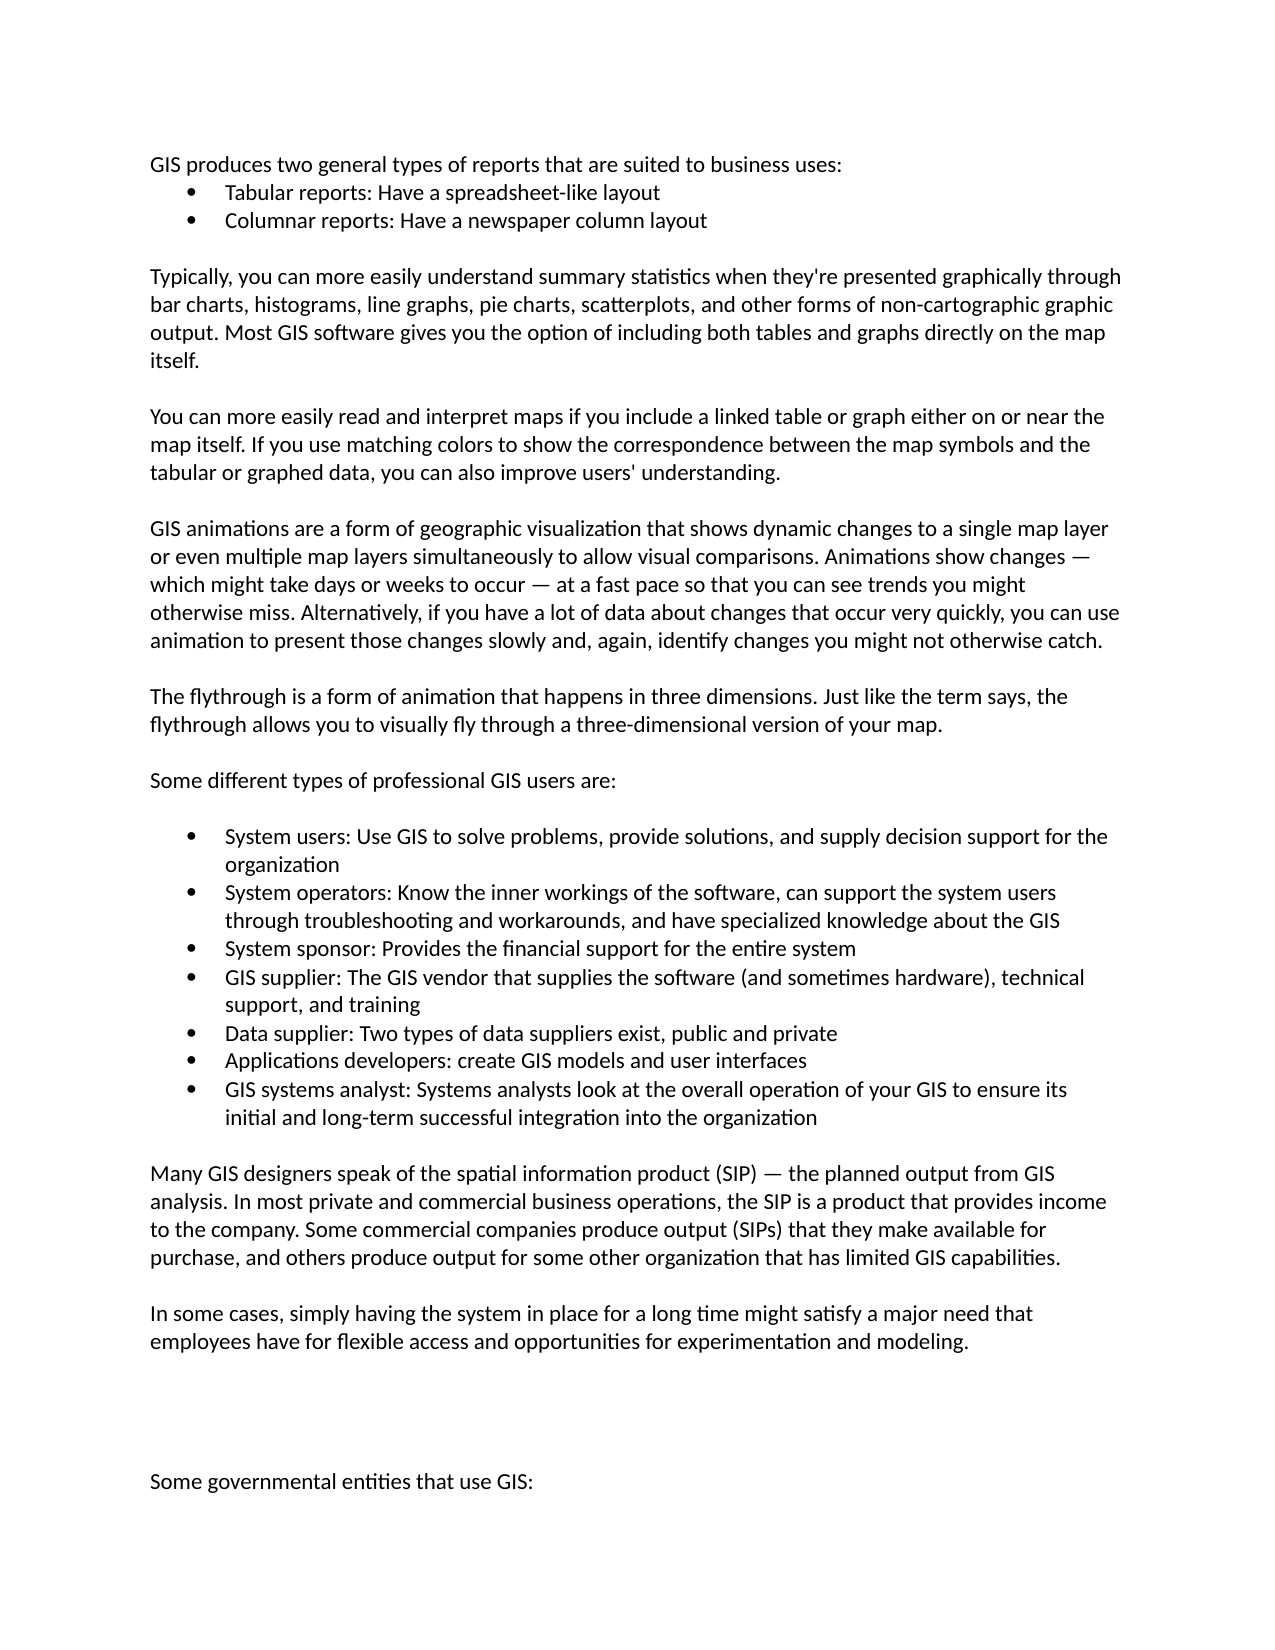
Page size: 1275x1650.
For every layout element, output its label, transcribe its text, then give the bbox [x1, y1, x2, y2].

text In some cases, simply having the system in place for a long time might satisfy a major need that employees have for flexible access and opportunities for experimentation and modeling. [150, 1299, 1125, 1355]
text The flythrough is a form of animation that happens in three dimensions. Just like the term says, the flythrough allows you to visually fly through a three-dimensional version of your map. [150, 682, 1125, 738]
text Some governmental entities that use GIS: [150, 1467, 1125, 1495]
text GIS produces two general types of reports that are suited to business uses: [150, 150, 1125, 178]
text Many GIS designers speak of the spatial information product (SIP) — the planned output from GIS analysis. In most private and commercial business operations, the SIP is a product that provides income to the company. Some commercial companies produce output (SIPs) that they make available for purchase, and others produce output for some other organization that has limited GIS capabilities. [150, 1159, 1125, 1271]
text Typically, you can more easily understand summary statistics when they're presented graphically through bar charts, histograms, line graphs, pie charts, scatterplots, and other forms of non-cartographic graphic output. Most GIS software gives you the option of including both tables and graphs directly on the map itself. [150, 262, 1125, 374]
text Some different types of professional GIS users are: [150, 766, 1125, 794]
list Data supplier: Two types of data suppliers exist, public and private [187, 1019, 1125, 1047]
list Columnar reports: Have a newspaper column layout [187, 206, 1125, 234]
list Applications developers: create GIS models and user interfaces [187, 1047, 1125, 1075]
list System operators: Know the inner workings of the software, can support the system users through troubleshooting and workarounds, and have specialized knowledge about the GIS [187, 878, 1125, 934]
list System users: Use GIS to solve problems, provide solutions, and supply decision support for the organization [187, 822, 1125, 878]
list Tabular reports: Have a spreadsheet-like layout [187, 178, 1125, 206]
text GIS animations are a form of geographic visualization that shows dynamic changes to a single map layer or even multiple map layers simultaneously to allow visual comparisons. Animations show changes — which might take days or weeks to occur — at a fast pace so that you can see trends you might otherwise miss. Alternatively, if you have a lot of data about changes that occur very quickly, you can use animation to present those changes slowly and, again, identify changes you might not otherwise catch. [150, 514, 1125, 654]
list System sponsor: Provides the financial support for the entire system [187, 934, 1125, 963]
list GIS systems analyst: Systems analysts look at the overall operation of your GIS to ensure its initial and long-term successful integration into the organization [187, 1075, 1125, 1131]
list GIS supplier: The GIS vendor that supplies the software (and sometimes hardware), technical support, and training [187, 963, 1125, 1019]
text You can more easily read and interpret maps if you include a linked table or graph either on or near the map itself. If you use matching colors to show the correspondence between the map symbols and the tabular or graphed data, you can also improve users' understanding. [150, 402, 1125, 486]
